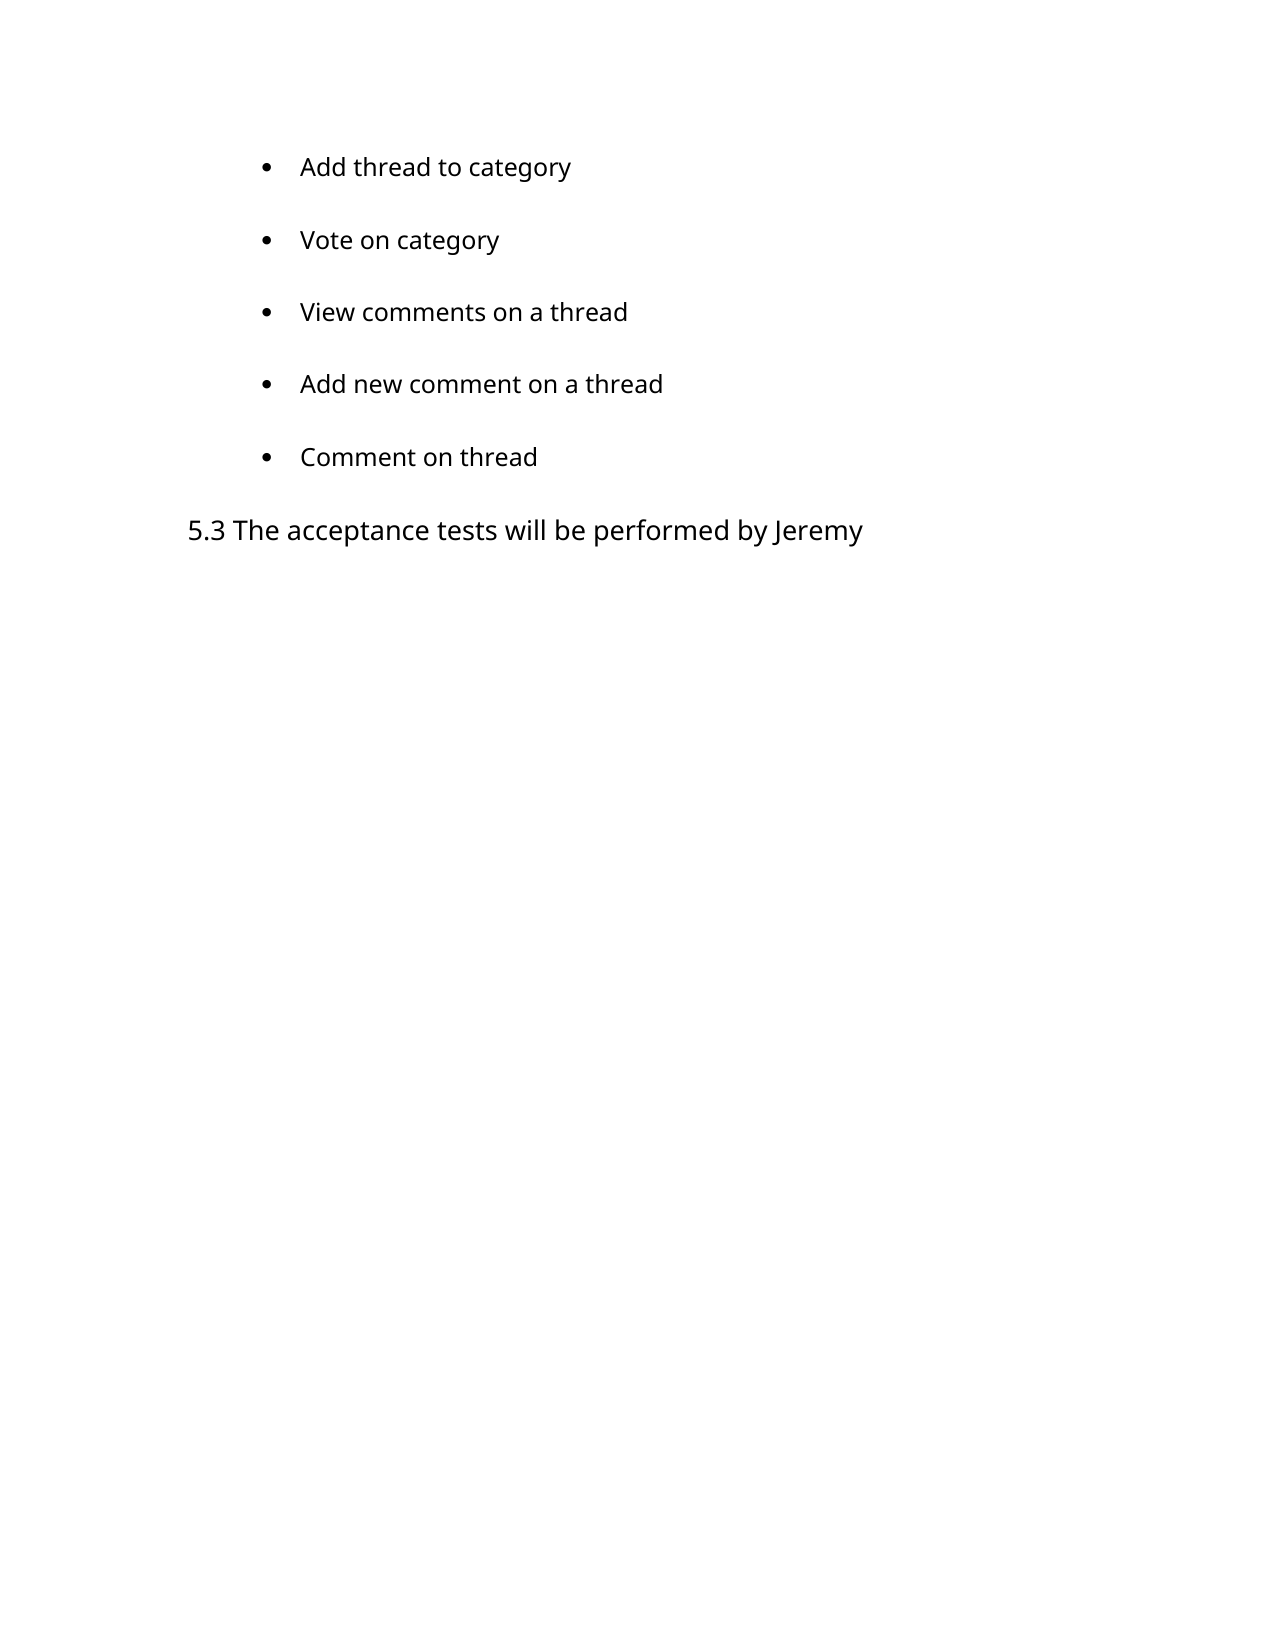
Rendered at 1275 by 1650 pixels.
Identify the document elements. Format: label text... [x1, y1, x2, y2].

subtitle Add new comment on a thread [262, 367, 1125, 401]
subtitle Vote on category [262, 222, 1125, 256]
subtitle View comments on a thread [262, 294, 1125, 329]
subtitle Comment on thread [262, 439, 1125, 473]
subtitle Add thread to category [262, 150, 1125, 184]
subtitle 5.3 The acceptance tests will be performed by Jeremy [187, 511, 1125, 548]
